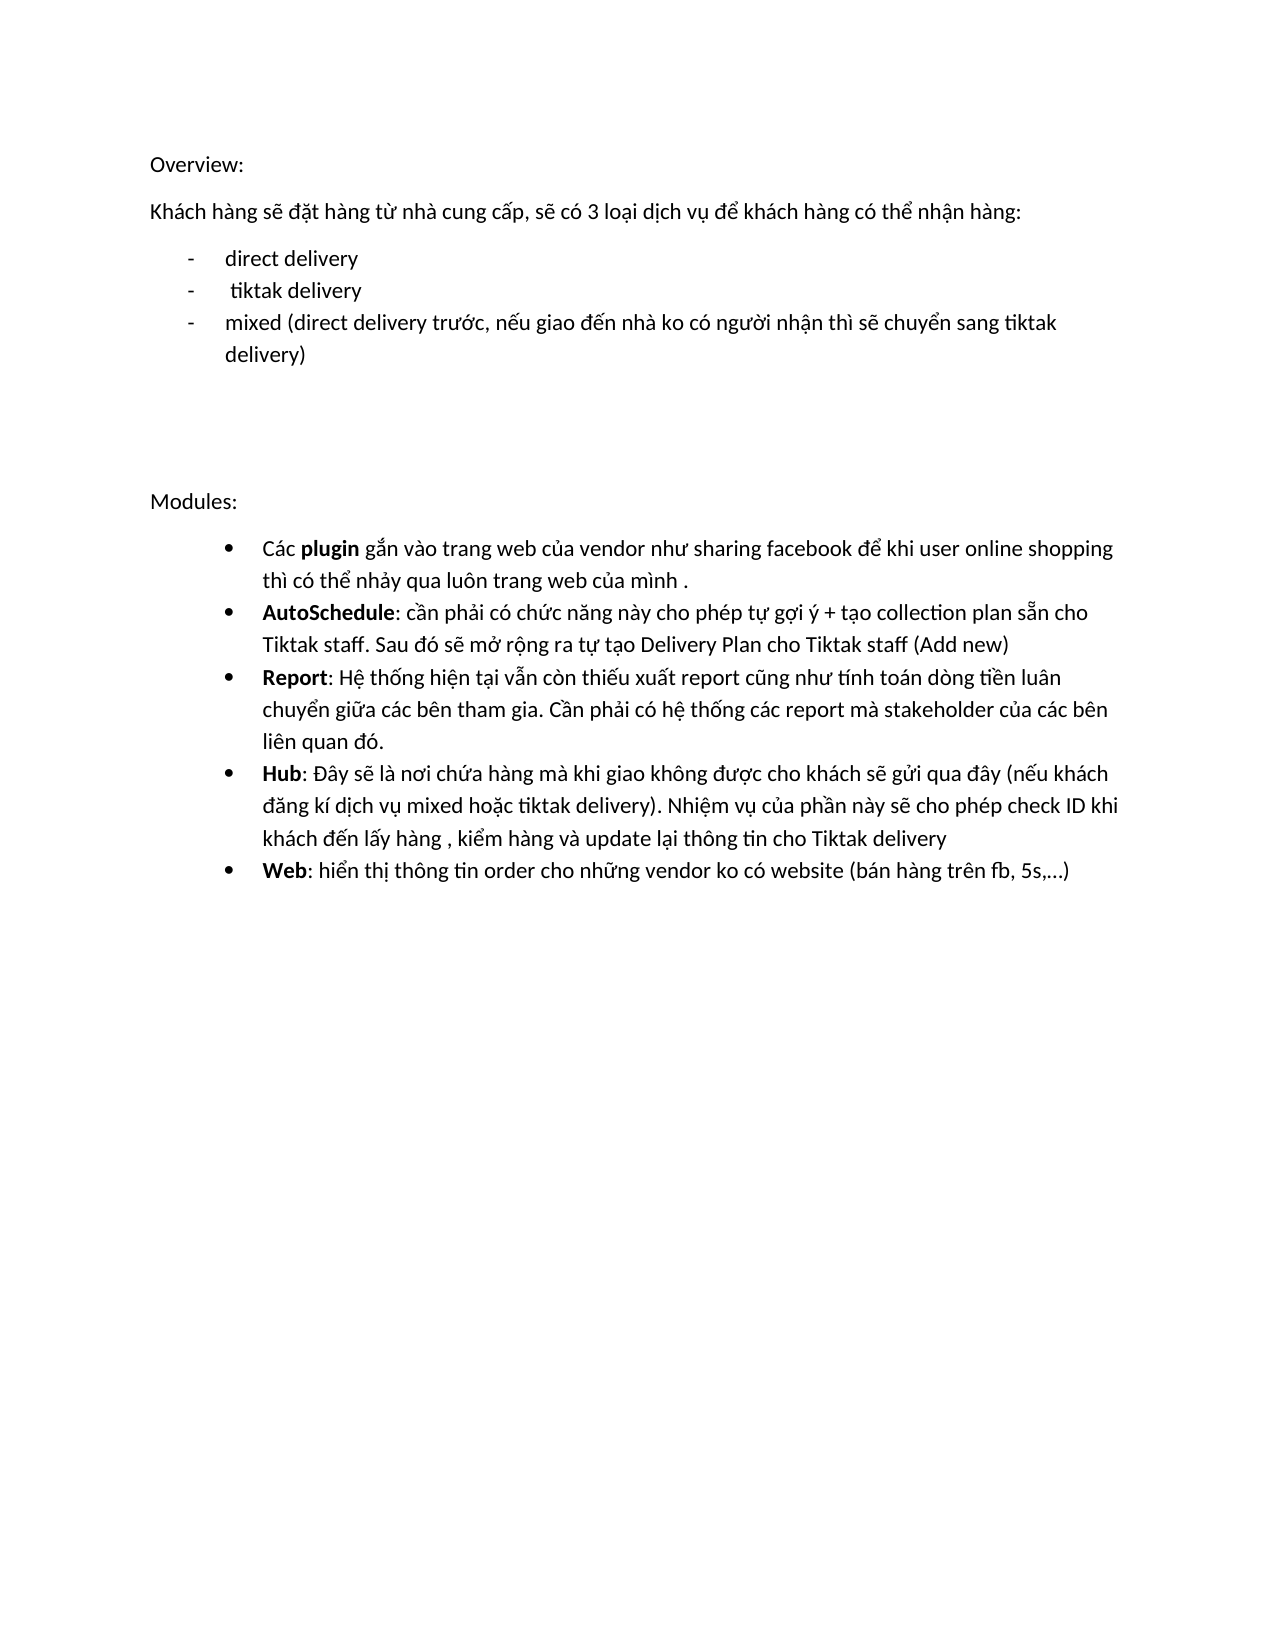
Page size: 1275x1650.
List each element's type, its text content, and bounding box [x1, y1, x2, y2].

list direct delivery [187, 244, 1125, 272]
list AutoSchedule: cần phải có chức năng này cho phép tự gợi ý + tạo collection plan sẵn cho Tiktak staff. Sau đó sẽ mở rộng ra tự tạo Delivery Plan cho Tiktak staff (Add new) [225, 598, 1125, 658]
text Modules: [150, 487, 1125, 515]
list Report: Hệ thống hiện tại vẫn còn thiếu xuất report cũng như tính toán dòng tiền luân chuyển giữa các bên tham gia. Cần phải có hệ thống các report mà stakeholder của các bên liên quan đó. [225, 663, 1125, 755]
list tiktak delivery [187, 276, 1125, 304]
list Hub: Đây sẽ là nơi chứa hàng mà khi giao không được cho khách sẽ gửi qua đây (nếu khách đăng kí dịch vụ mixed hoặc tiktak delivery). Nhiệm vụ của phần này sẽ cho phép check ID khi khách đến lấy hàng , kiểm hàng và update lại thông tin cho Tiktak delivery [225, 759, 1125, 852]
text Khách hàng sẽ đặt hàng từ nhà cung cấp, sẽ có 3 loại dịch vụ để khách hàng có thể nhận hàng: [150, 197, 1125, 225]
list Web: hiển thị thông tin order cho những vendor ko có website (bán hàng trên fb, 5s,…) [225, 856, 1125, 884]
list mixed (direct delivery trước, nếu giao đến nhà ko có người nhận thì sẽ chuyển sang tiktak delivery) [187, 308, 1125, 368]
text Overview: [150, 150, 1125, 178]
list Các plugin gắn vào trang web của vendor như sharing facebook để khi user online shopping thì có thể nhảy qua luôn trang web của mình . [225, 534, 1125, 594]
